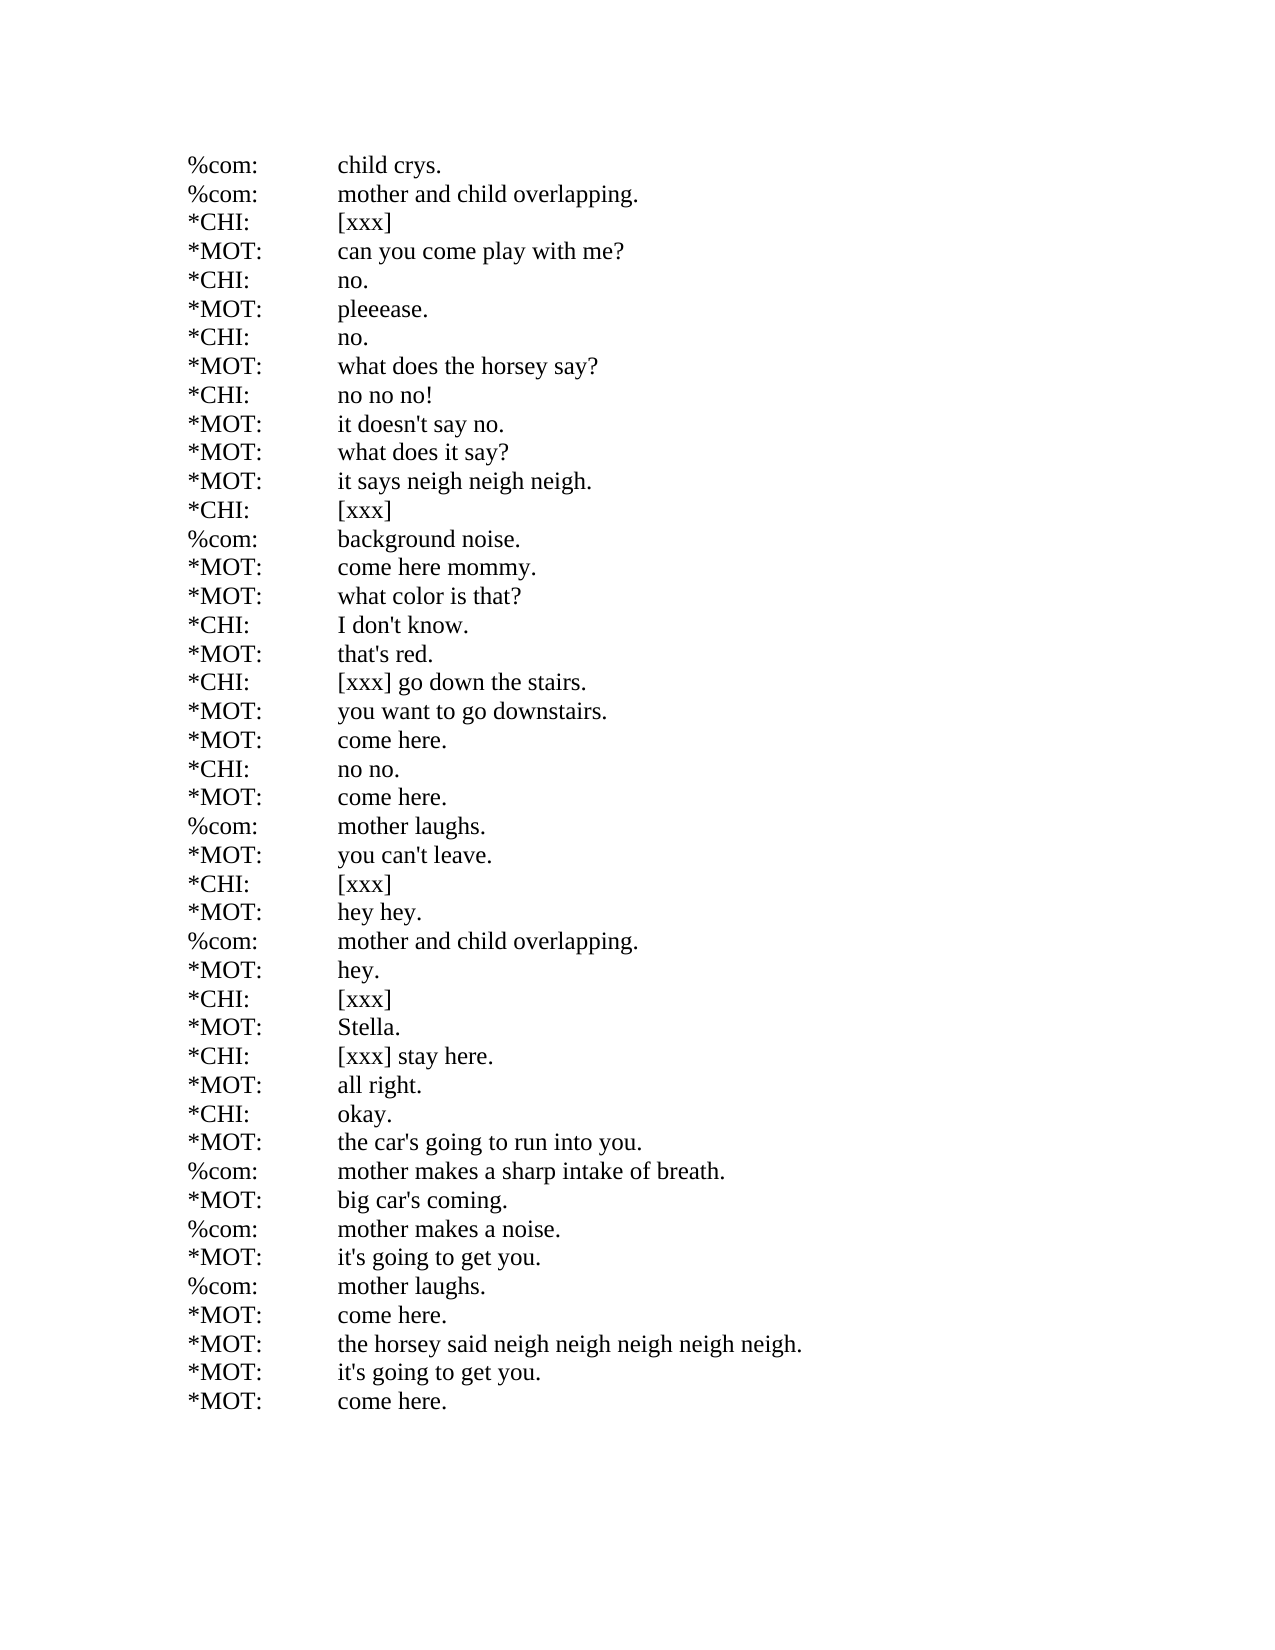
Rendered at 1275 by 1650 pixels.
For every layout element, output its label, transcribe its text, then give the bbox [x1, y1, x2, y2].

text %com: mother and child overlapping. [187, 926, 1087, 955]
text %com: child crys. [187, 150, 1087, 179]
text *MOT: big car's coming. [187, 1185, 1087, 1214]
text *CHI: no. [187, 265, 1087, 294]
text *MOT: what does the horsey say? [187, 351, 1087, 380]
text *MOT: it's going to get you. [187, 1357, 1087, 1386]
text *MOT: come here. [187, 1300, 1087, 1329]
text *MOT: that's red. [187, 639, 1087, 667]
text %com: mother laughs. [187, 1271, 1087, 1300]
text *MOT: come here. [187, 782, 1087, 811]
text *MOT: come here. [187, 1386, 1087, 1415]
text *CHI: [xxx] [187, 984, 1087, 1012]
text *CHI: I don't know. [187, 610, 1087, 639]
text *CHI: [xxx] [187, 207, 1087, 236]
text %com: mother makes a noise. [187, 1214, 1087, 1242]
text *CHI: [xxx] stay here. [187, 1041, 1087, 1070]
text *MOT: come here mommy. [187, 552, 1087, 581]
text %com: background noise. [187, 524, 1087, 552]
text *MOT: you can't leave. [187, 840, 1087, 869]
text *MOT: you want to go downstairs. [187, 696, 1087, 725]
text %com: mother and child overlapping. [187, 179, 1087, 207]
text *CHI: [xxx] [187, 495, 1087, 524]
text *CHI: [xxx] go down the stairs. [187, 667, 1087, 696]
text *MOT: it says neigh neigh neigh. [187, 466, 1087, 495]
text *MOT: hey. [187, 955, 1087, 984]
text *MOT: it's going to get you. [187, 1242, 1087, 1271]
text *MOT: all right. [187, 1070, 1087, 1099]
text *MOT: hey hey. [187, 897, 1087, 926]
text *MOT: the car's going to run into you. [187, 1127, 1087, 1156]
text %com: mother makes a sharp intake of breath. [187, 1156, 1087, 1185]
text *MOT: can you come play with me? [187, 236, 1087, 265]
text *CHI: no no. [187, 754, 1087, 782]
text *MOT: come here. [187, 725, 1087, 754]
text *MOT: what does it say? [187, 437, 1087, 466]
text *CHI: no no no! [187, 380, 1087, 409]
text *MOT: it doesn't say no. [187, 409, 1087, 437]
text *CHI: okay. [187, 1099, 1087, 1127]
text *MOT: what color is that? [187, 581, 1087, 610]
text *MOT: Stella. [187, 1012, 1087, 1041]
text *MOT: pleeease. [187, 294, 1087, 322]
text *CHI: [xxx] [187, 869, 1087, 897]
text %com: mother laughs. [187, 811, 1087, 840]
text *MOT: the horsey said neigh neigh neigh neigh neigh. [187, 1329, 1087, 1357]
text *CHI: no. [187, 322, 1087, 351]
